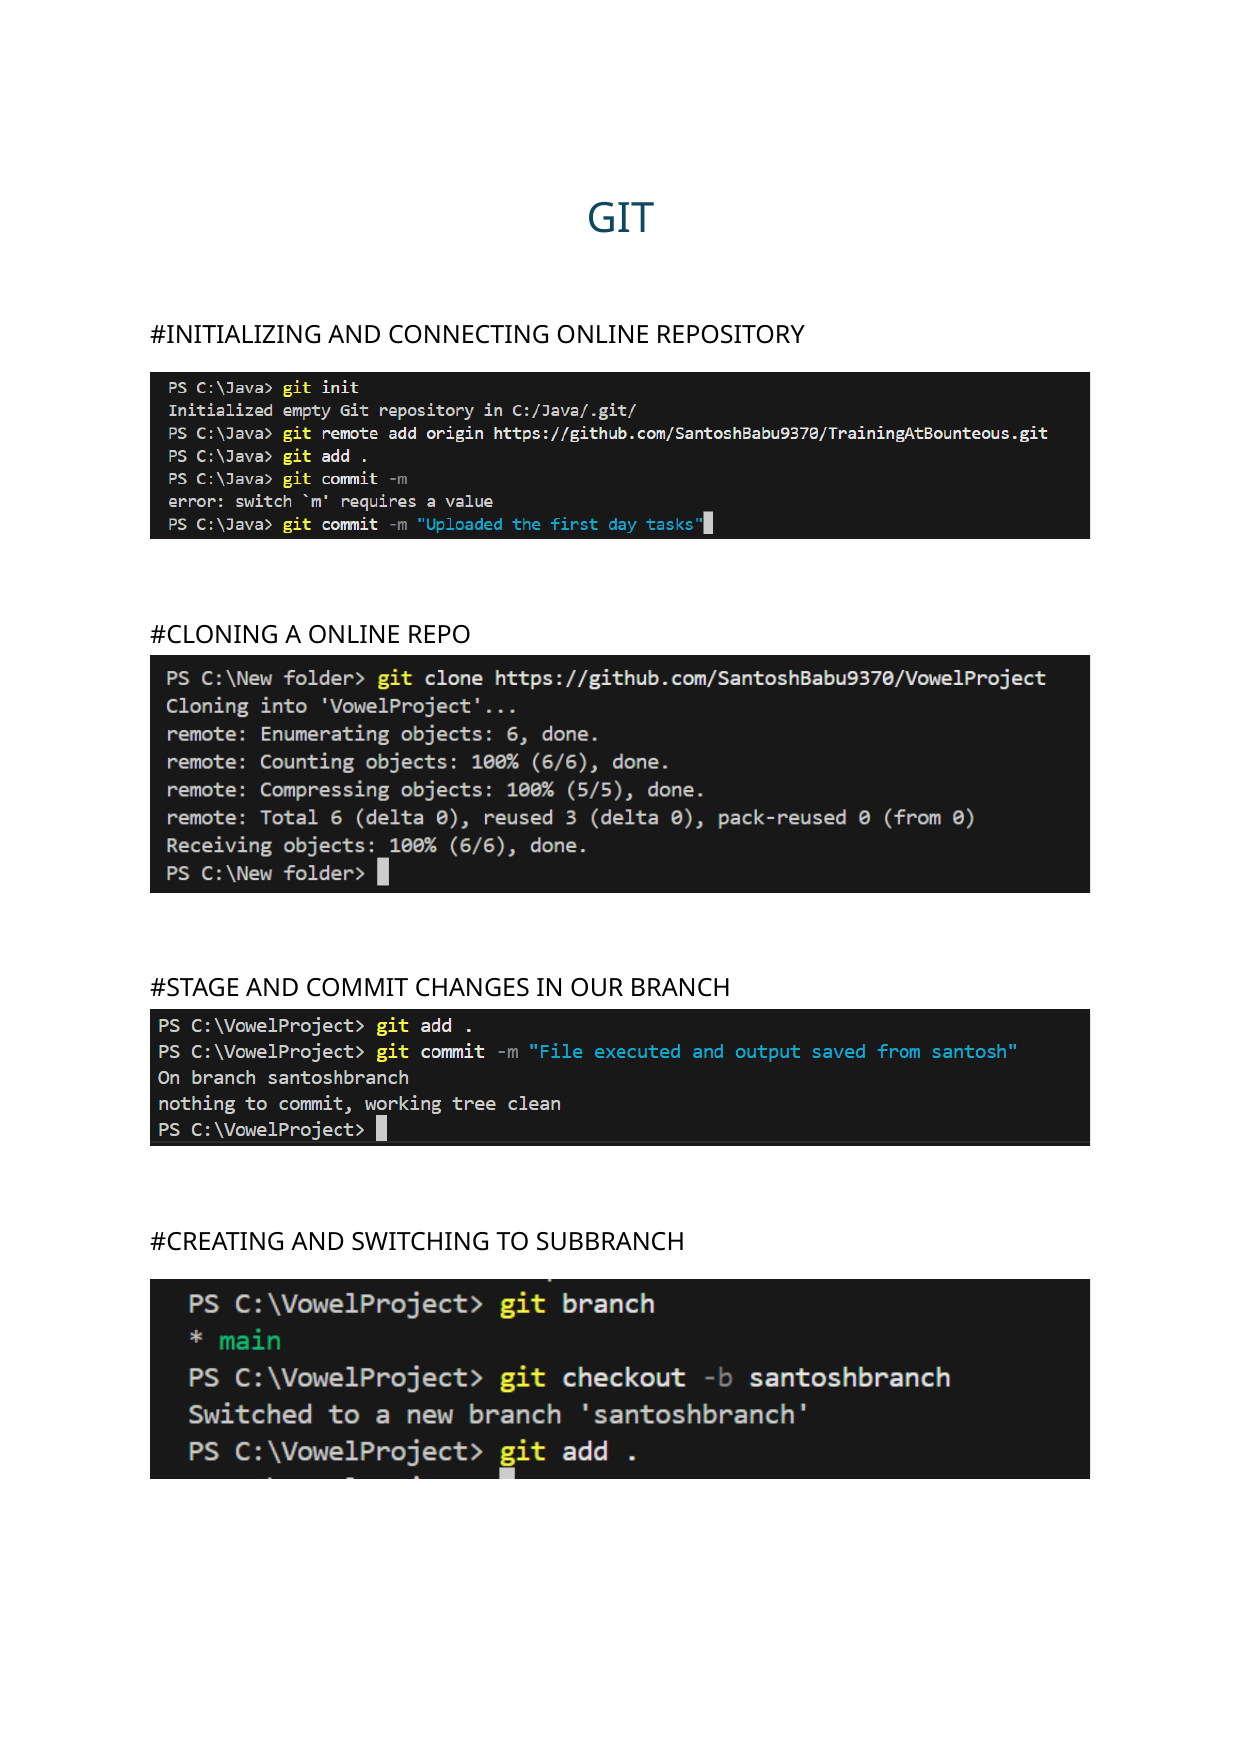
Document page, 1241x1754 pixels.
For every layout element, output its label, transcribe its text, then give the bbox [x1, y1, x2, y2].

subtitle GIT [150, 187, 1090, 244]
picture [150, 1009, 1091, 1146]
picture [150, 372, 1091, 539]
picture [150, 1279, 1091, 1479]
text #CLONING A ONLINE REPO [150, 617, 1090, 655]
text #CREATING AND SWITCHING TO SUBBRANCH [150, 1223, 1090, 1257]
text #STAGE AND COMMIT CHANGES IN OUR BRANCH [150, 970, 1090, 1009]
text #INITIALIZING AND CONNECTING ONLINE REPOSITORY [150, 317, 1090, 351]
picture [150, 655, 1091, 893]
